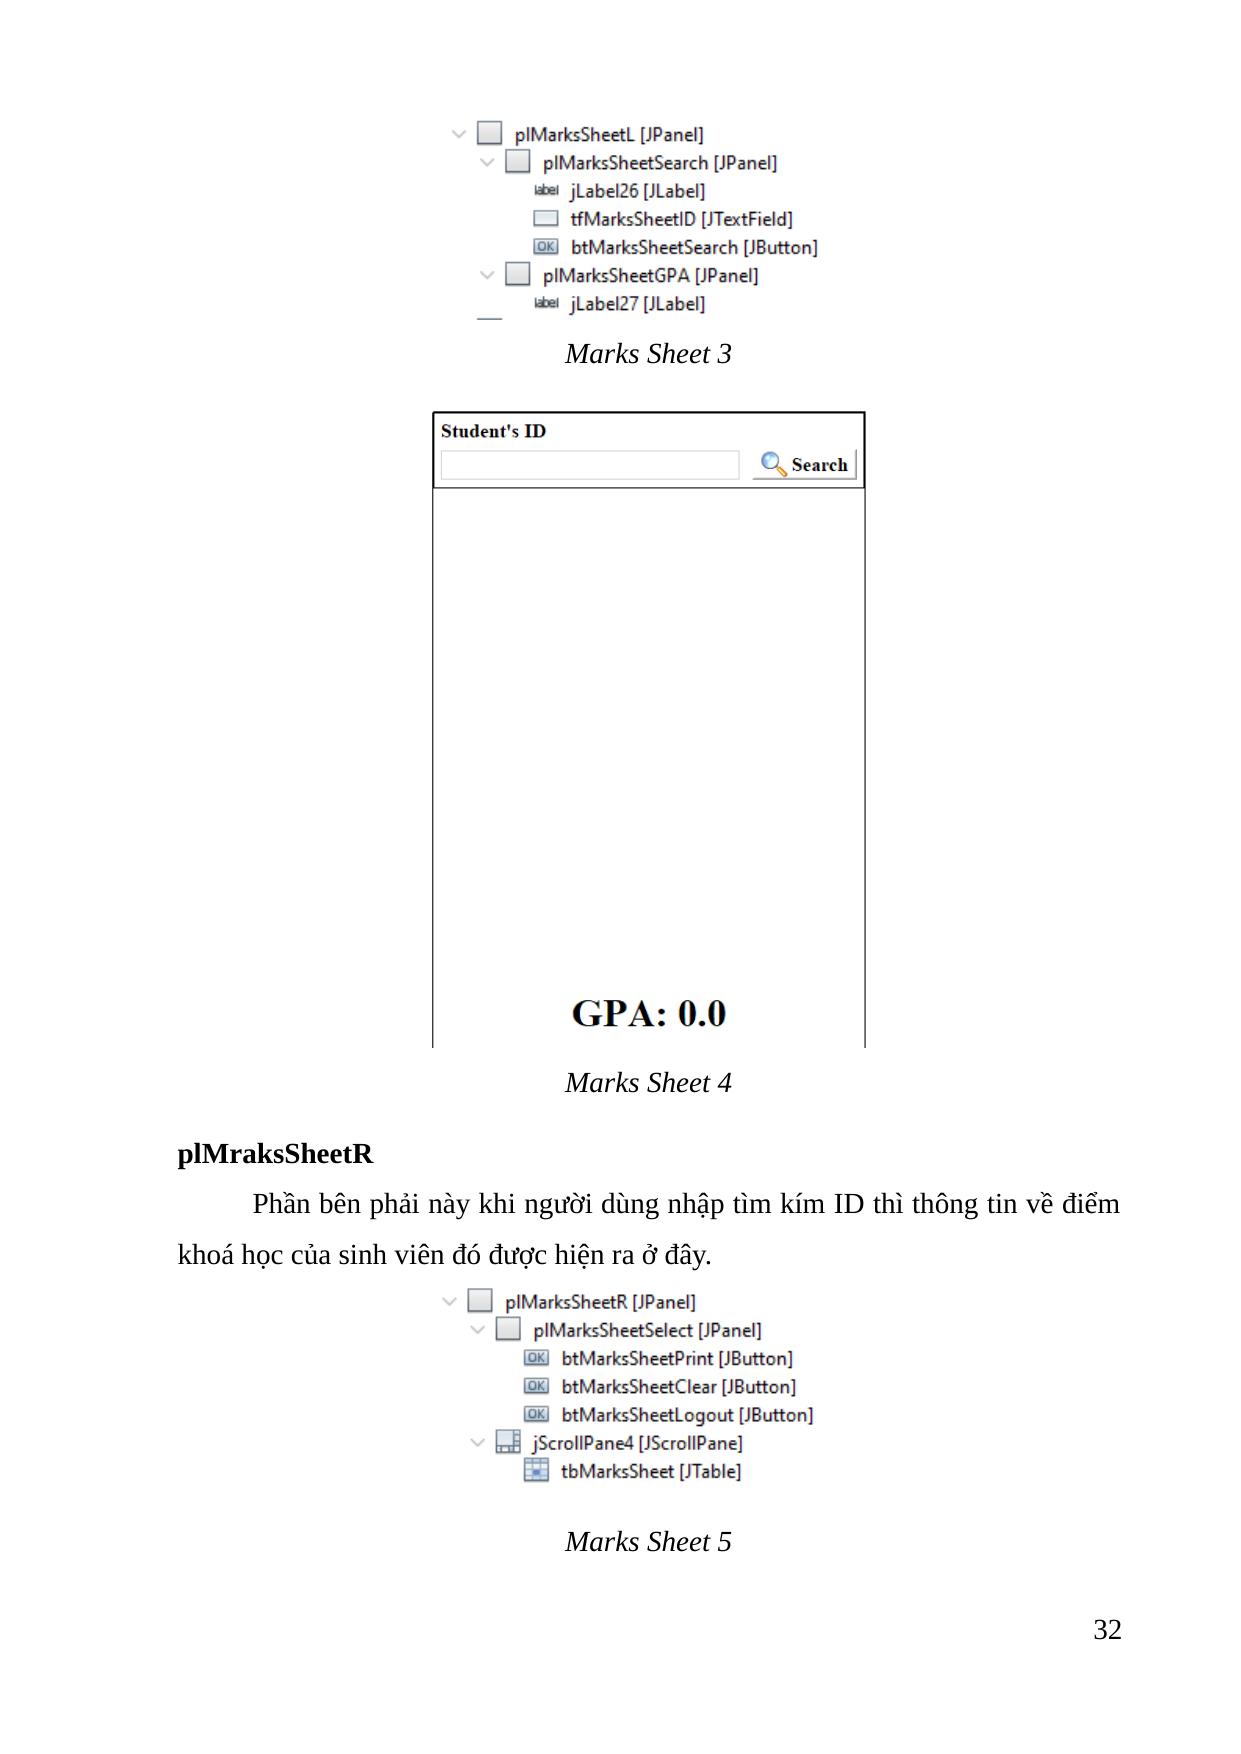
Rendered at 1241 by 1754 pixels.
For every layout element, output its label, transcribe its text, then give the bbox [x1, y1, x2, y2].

text Marks Sheet 3 [177, 336, 1122, 370]
text Marks Sheet 5 [177, 1524, 1122, 1558]
picture [429, 407, 870, 1048]
text Phần bên phải này khi người dùng nhập tìm kím ID thì thông tin về điểm khoá học của sinh viên đó được hiện ra ở đây. [177, 1187, 1122, 1270]
picture [446, 118, 853, 320]
text plMraksSheetR [177, 1136, 1122, 1170]
picture [438, 1287, 861, 1508]
text Marks Sheet 4 [177, 1065, 1122, 1099]
